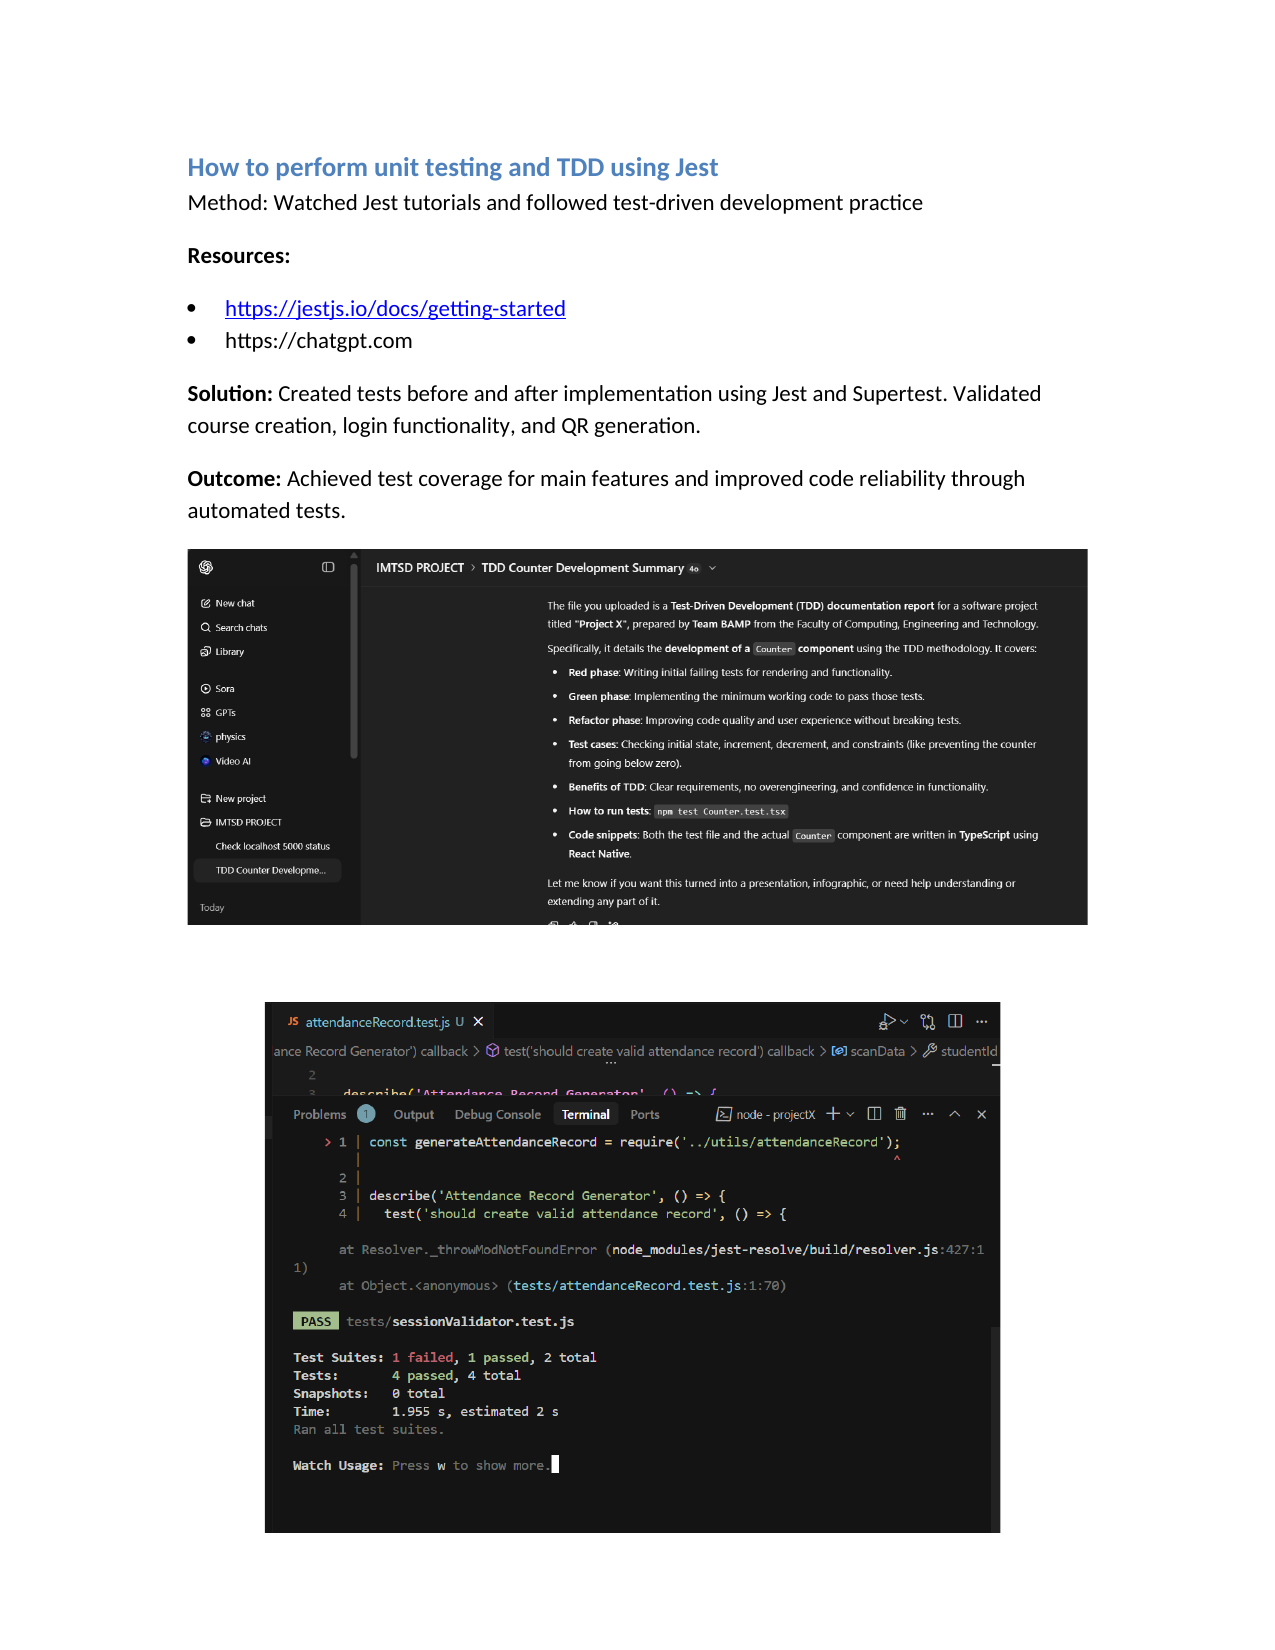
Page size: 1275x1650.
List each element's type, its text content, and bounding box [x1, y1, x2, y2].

text Method: Watched Jest tutorials and followed test-driven development practice [187, 188, 1087, 216]
picture [264, 1002, 1001, 1533]
picture [187, 549, 1088, 925]
subtitle How to perform unit testing and TDD using Jest [187, 150, 1087, 183]
list https://chatgpt.com [187, 326, 1087, 354]
text Solution: Created tests before and after implementation using Jest and Supertest. Validated course creation, login functionality, and QR generation. [187, 379, 1087, 439]
text Resources: [187, 241, 1087, 269]
text Outcome: Achieved test coverage for main features and improved code reliability through automated tests. [187, 464, 1087, 524]
list https://jestjs.io/docs/getting-started [187, 294, 1087, 322]
